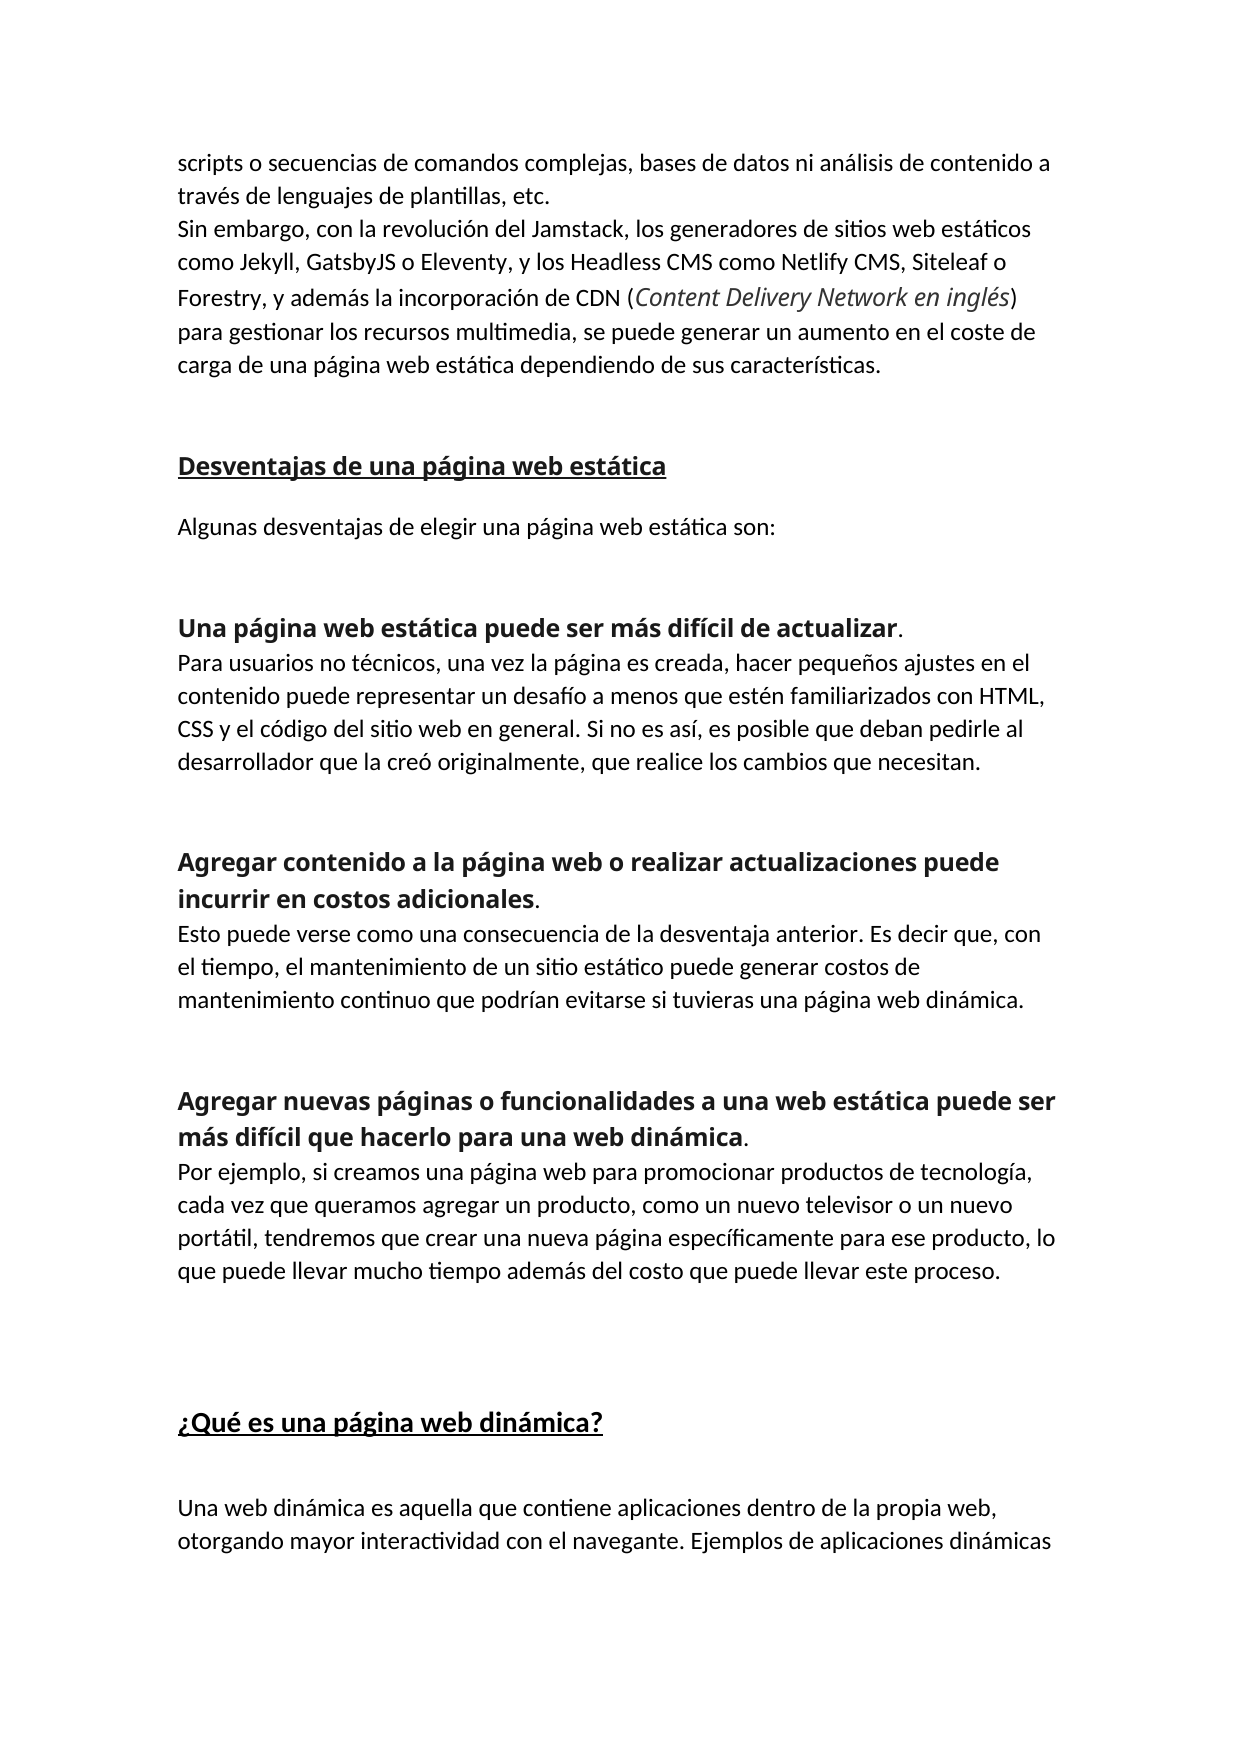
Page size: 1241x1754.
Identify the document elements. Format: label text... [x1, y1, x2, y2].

text Agregar nuevas páginas o funcionalidades a una web estática puede ser más difícil que hacerlo para una web dinámica. Por ejemplo, si creamos una página web para promocionar productos de tecnología, cada vez que queramos agregar un producto, como un nuevo televisor o un nuevo portátil, tendremos que crear una nueva página específicamente para ese producto, lo que puede llevar mucho tiempo además del costo que puede llevar este proceso. [177, 1083, 1063, 1286]
text Algunas desventajas de elegir una página web estática son: [177, 511, 1063, 542]
text Agregar contenido a la página web o realizar actualizaciones puede incurrir en costos adicionales. Esto puede verse como una consecuencia de la desventaja anterior. Es decir que, con el tiempo, el mantenimiento de un sitio estático puede generar costos de mantenimiento continuo que podrían evitarse si tuvieras una página web dinámica. [177, 845, 1063, 1014]
subtitle Desventajas de una página web estática [177, 448, 1063, 482]
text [177, 1492, 1063, 1555]
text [177, 148, 1063, 379]
text Una página web estática puede ser más difícil de actualizar. Para usuarios no técnicos, una vez la página es creada, hacer pequeños ajustes en el contenido puede representar un desafío a menos que estén familiarizados con HTML, CSS y el código del sitio web en general. Si no es así, es posible que deban pedirle al desarrollador que la creó originalmente, que realice los cambios que necesitan. [177, 611, 1063, 776]
subtitle ¿Qué es una página web dinámica? [177, 1404, 1063, 1439]
